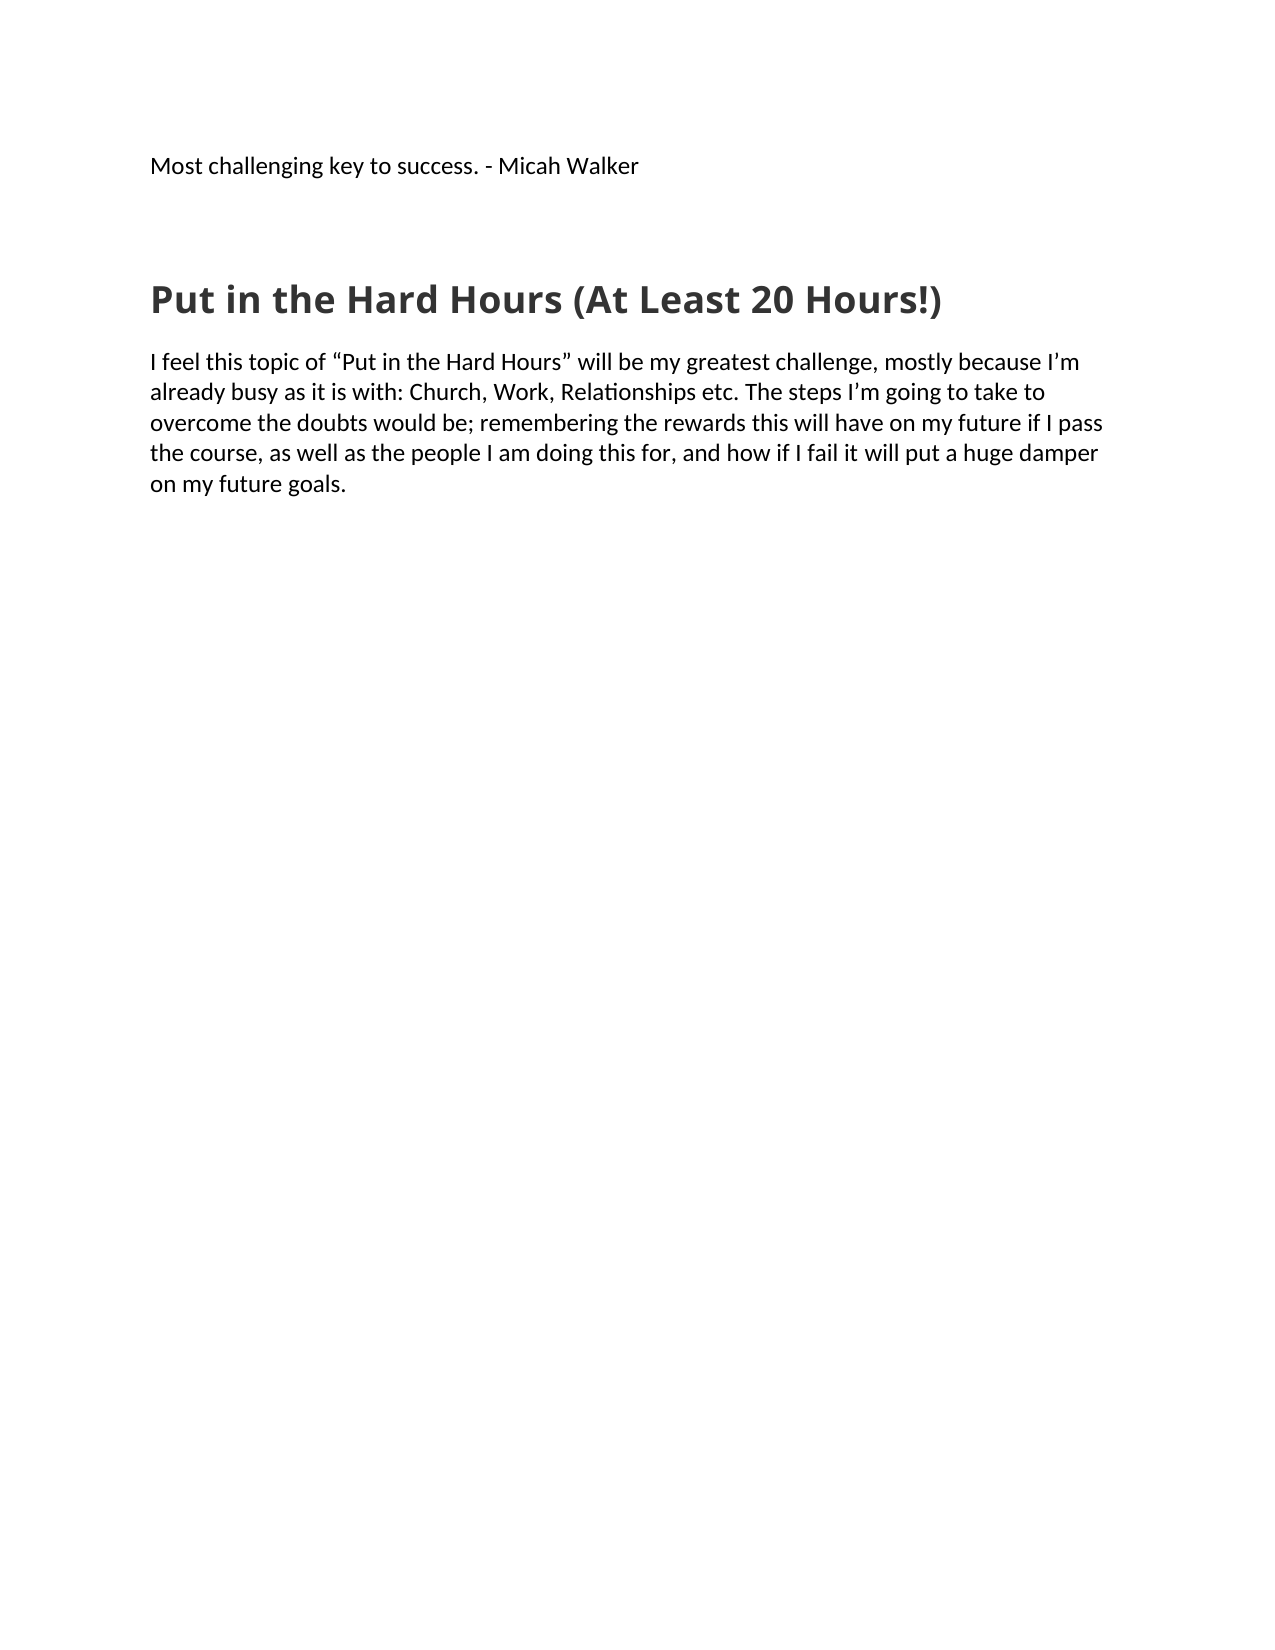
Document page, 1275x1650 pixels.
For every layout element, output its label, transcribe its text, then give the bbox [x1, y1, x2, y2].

text Put in the Hard Hours (At Least 20 Hours!) [150, 273, 1125, 324]
text Most challenging key to success. - Micah Walker [150, 150, 1125, 181]
text I feel this topic of “Put in the Hard Hours” will be my greatest challenge, mostly because I’m already busy as it is with: Church, Work, Relationships etc. The steps I’m going to take to overcome the doubts would be; remembering the rewards this will have on my future if I pass the course, as well as the people I am doing this for, and how if I fail it will put a huge damper on my future goals. [150, 346, 1125, 498]
